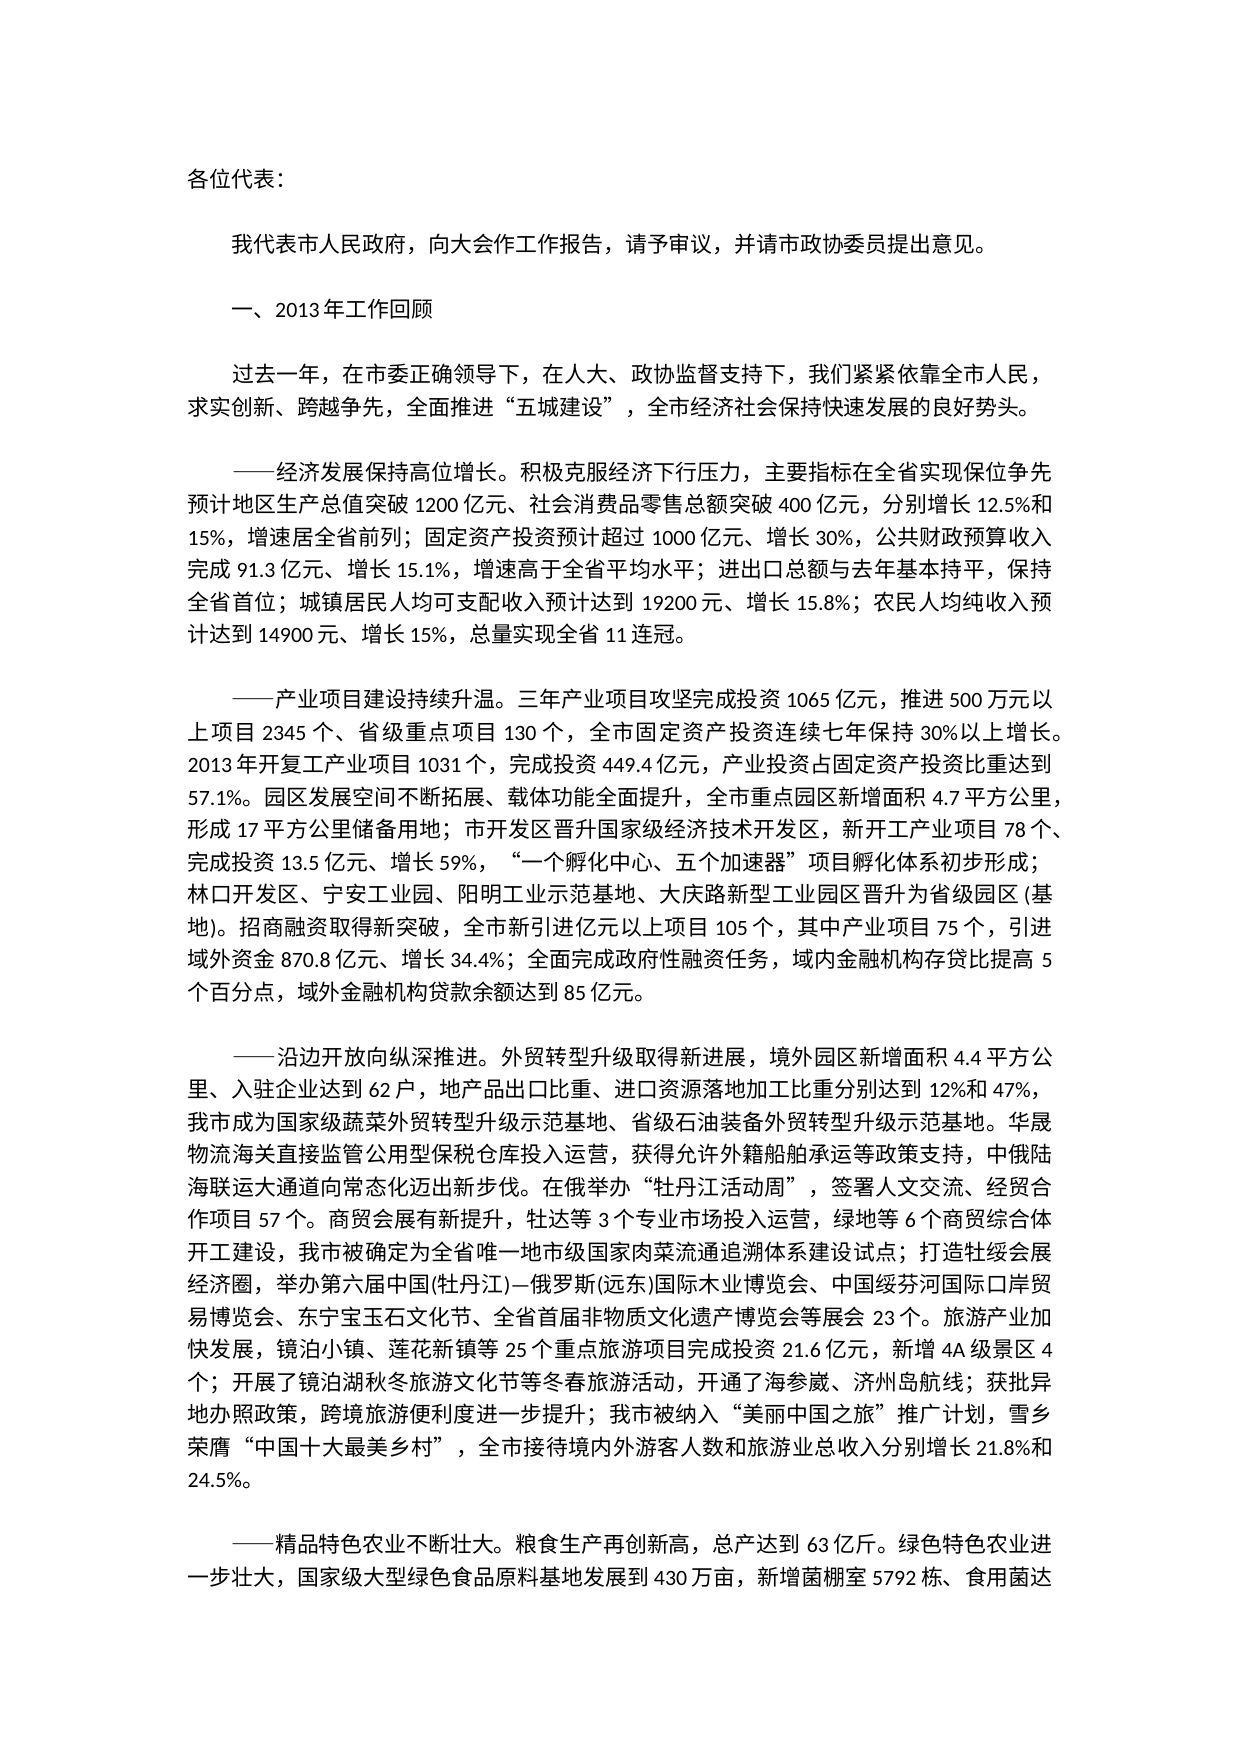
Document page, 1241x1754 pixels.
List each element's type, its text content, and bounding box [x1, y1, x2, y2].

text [187, 1527, 1053, 1592]
text 一、2013年工作回顾 [187, 292, 1053, 324]
text ——沿边开放向纵深推进。外贸转型升级取得新进展，境外园区新增面积4.4平方公里、入驻企业达到62户，地产品出口比重、进口资源落地加工比重分别达到12%和47%，我市成为国家级蔬菜外贸转型升级示范基地、省级石油装备外贸转型升级示范基地。华晟物流海关直接监管公用型保税仓库投入运营，获得允许外籍船舶承运等政策支持，中俄陆海联运大通道向常态化迈出新步伐。在俄举办“牡丹江活动周”，签署人文交流、经贸合作项目57个。商贸会展有新提升，牡达等3个专业市场投入运营，绿地等6个商贸综合体开工建设，我市被确定为全省唯一地市级国家肉菜流通追溯体系建设试点；打造牡绥会展经济圈，举办第六届中国(牡丹江)—俄罗斯(远东)国际木业博览会、中国绥芬河国际口岸贸易博览会、东宁宝玉石文化节、全省首届非物质文化遗产博览会等展会23个。旅游产业加快发展，镜泊小镇、莲花新镇等25个重点旅游项目完成投资21.6亿元，新增4A级景区4个；开展了镜泊湖秋冬旅游文化节等冬春旅游活动，开通了海参崴、济州岛航线；获批异地办照政策，跨境旅游便利度进一步提升；我市被纳入“美丽中国之旅”推广计划，雪乡荣膺“中国十大最美乡村”，全市接待境内外游客人数和旅游业总收入分别增长21.8%和24.5%。 [187, 1039, 1053, 1494]
text 我代表市人民政府，向大会作工作报告，请予审议，并请市政协委员提出意见。 [187, 227, 1053, 259]
text ——经济发展保持高位增长。积极克服经济下行压力，主要指标在全省实现保位争先。预计地区生产总值突破1200亿元、社会消费品零售总额突破400亿元，分别增长12.5%和15%，增速居全省前列；固定资产投资预计超过1000亿元、增长30%，公共财政预算收入完成91.3亿元、增长15.1%，增速高于全省平均水平；进出口总额与去年基本持平，保持全省首位；城镇居民人均可支配收入预计达到19200元、增长15.8%；农民人均纯收入预计达到14900元、增长15%，总量实现全省11连冠。 [187, 454, 1053, 649]
text 过去一年，在市委正确领导下，在人大、政协监督支持下，我们紧紧依靠全市人民，求实创新、跨越争先，全面推进“五城建设”，全市经济社会保持快速发展的良好势头。 [187, 357, 1053, 422]
text ——产业项目建设持续升温。三年产业项目攻坚完成投资1065亿元，推进500万元以上项目2345个、省级重点项目130个，全市固定资产投资连续七年保持30%以上增长。2013年开复工产业项目1031个，完成投资449.4亿元，产业投资占固定资产投资比重达到57.1%。园区发展空间不断拓展、载体功能全面提升，全市重点园区新增面积4.7平方公里，形成17平方公里储备用地；市开发区晋升国家级经济技术开发区，新开工产业项目78个、完成投资13.5亿元、增长59%，“一个孵化中心、五个加速器”项目孵化体系初步形成；林口开发区、宁安工业园、阳明工业示范基地、大庆路新型工业园区晋升为省级园区(基地)。招商融资取得新突破，全市新引进亿元以上项目105个，其中产业项目75个，引进域外资金870.8亿元、增长34.4%；全面完成政府性融资任务，域内金融机构存贷比提高5个百分点，域外金融机构贷款余额达到85亿元。 [187, 682, 1053, 1007]
text 各位代表： [187, 162, 1053, 194]
